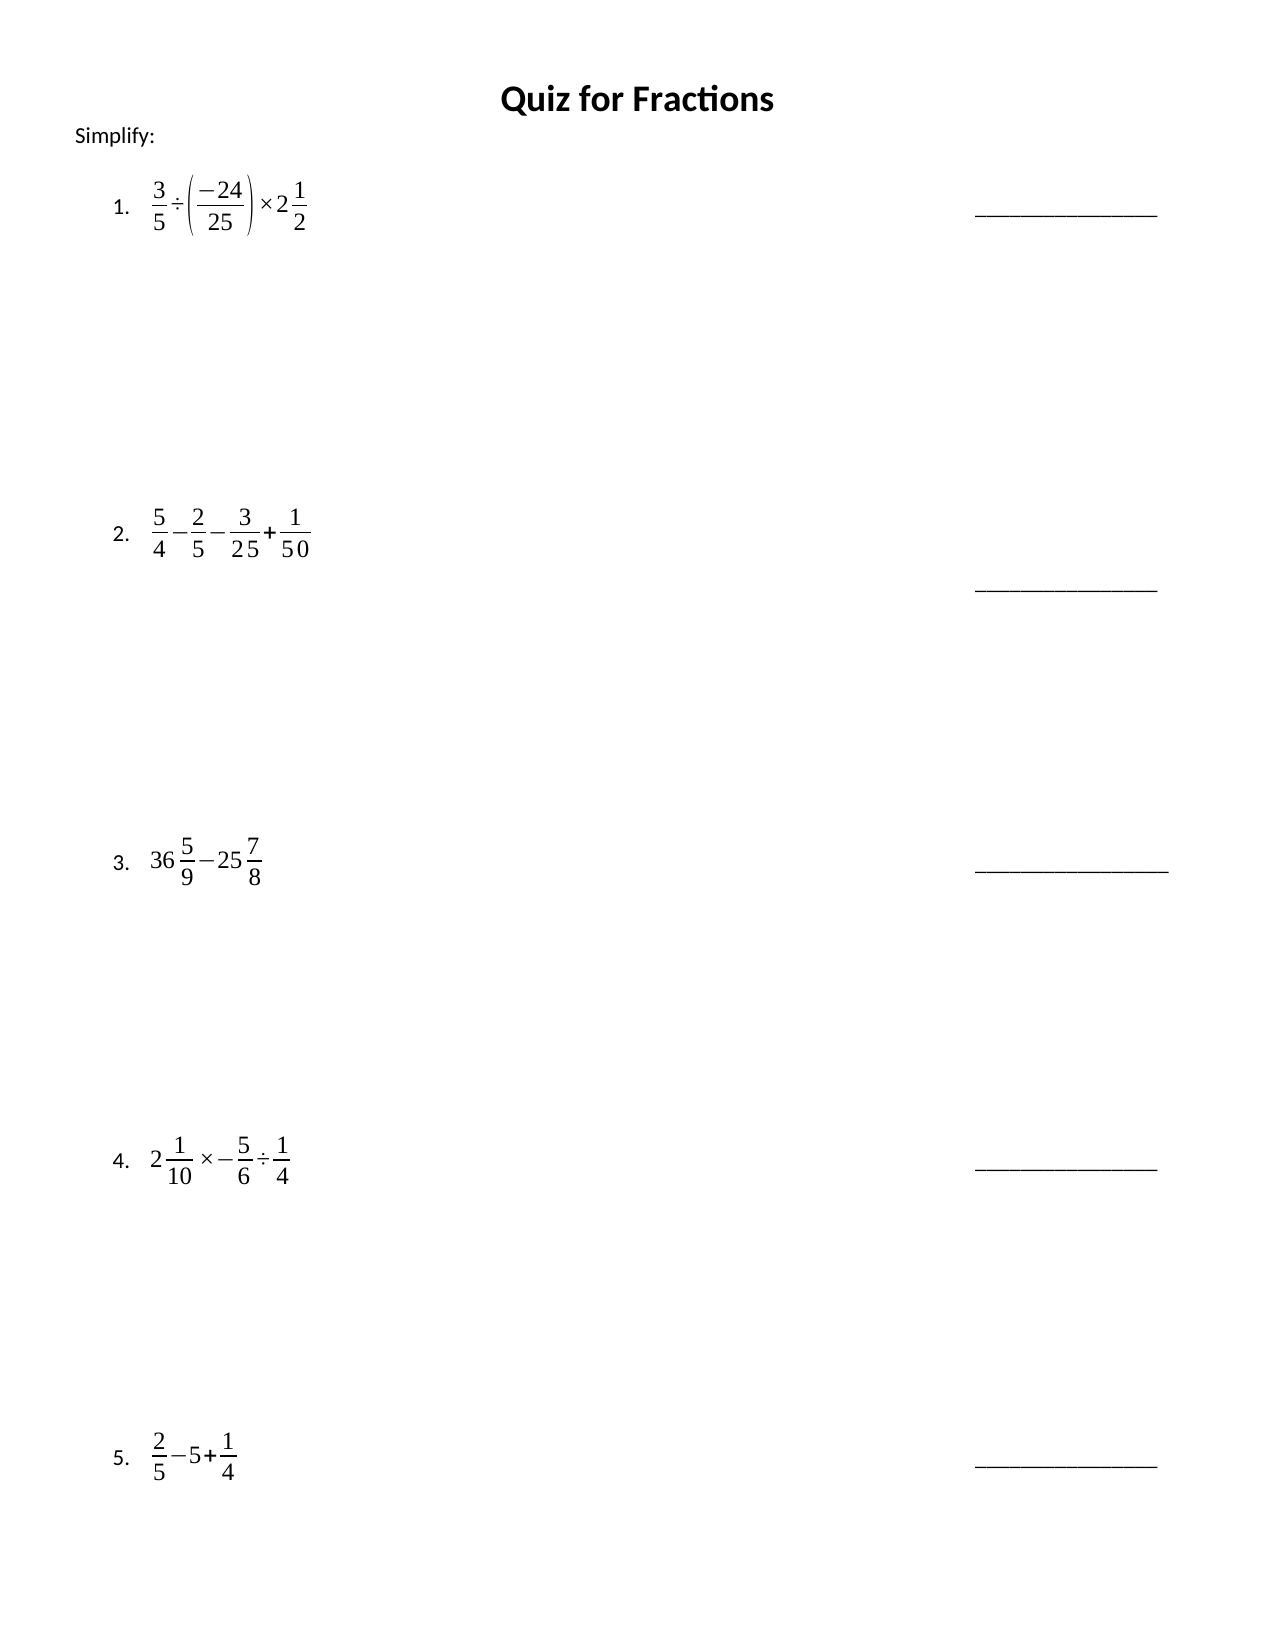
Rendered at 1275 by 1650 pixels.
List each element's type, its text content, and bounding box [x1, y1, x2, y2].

list ________________ [112, 1427, 1200, 1486]
list ________________ [112, 1131, 1200, 1190]
list ________________ [112, 174, 1200, 239]
list _________________ [112, 832, 1200, 891]
text Simplify: [75, 121, 1200, 149]
list ________________ [150, 567, 1200, 595]
text Quiz for Fractions [75, 75, 1200, 121]
